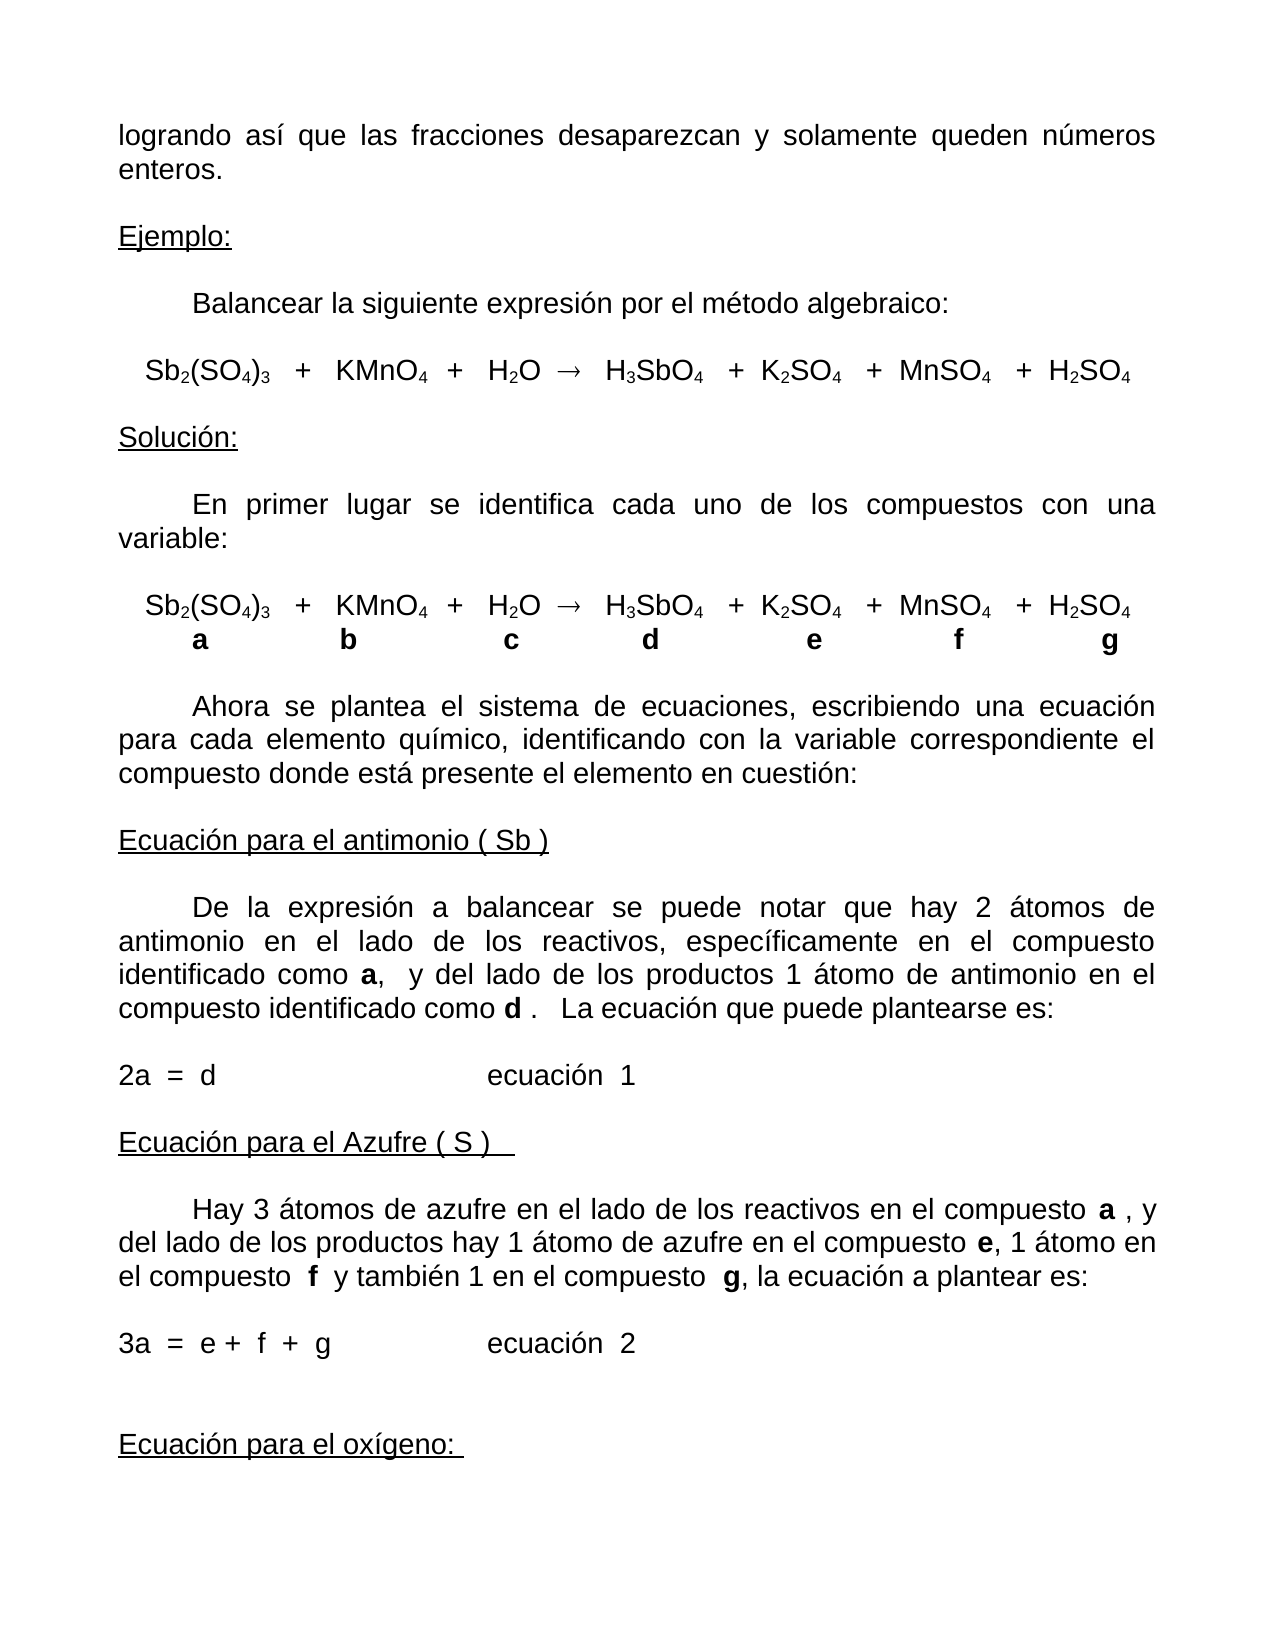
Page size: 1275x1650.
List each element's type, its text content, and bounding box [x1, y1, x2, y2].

text 3a = e + f + g ecuación 2 [118, 1326, 1157, 1359]
text Hay 3 átomos de azufre en el lado de los reactivos en el compuesto a , y del lado de los productos hay 1 átomo de azufre en el compuesto e, 1 átomo en el compuesto f y también 1 en el compuesto g, la ecuación a plantear es: [118, 1192, 1157, 1292]
text 2a = d ecuación 1 [118, 1058, 1157, 1091]
text Ecuación para el antimonio ( Sb ) [118, 823, 1157, 856]
text Sb2(SO4)3 + KMnO4 + H2O H3SbO4 + K2SO4 + MnSO4 + H2SO4 [118, 353, 1157, 387]
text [118, 118, 1157, 185]
text a b c d e f g [118, 622, 1157, 655]
text Ecuación para el Azufre ( S ) [118, 1125, 1157, 1158]
text Ejemplo: [118, 219, 1157, 252]
text En primer lugar se identifica cada uno de los compuestos con una variable: [118, 487, 1157, 554]
text Ecuación para el oxígeno: [118, 1427, 1157, 1460]
text Balancear la siguiente expresión por el método algebraico: [118, 286, 1157, 319]
text Ahora se plantea el sistema de ecuaciones, escribiendo una ecuación para cada elemento químico, identificando con la variable correspondiente el compuesto donde está presente el elemento en cuestión: [118, 689, 1157, 789]
text Sb2(SO4)3 + KMnO4 + H2O H3SbO4 + K2SO4 + MnSO4 + H2SO4 [118, 588, 1157, 622]
text De la expresión a balancear se puede notar que hay 2 átomos de antimonio en el lado de los reactivos, específicamente en el compuesto identificado como a, y del lado de los productos 1 átomo de antimonio en el compuesto identificado como d . La ecuación que puede plantearse es: [118, 890, 1157, 1024]
text Solución: [118, 420, 1157, 454]
